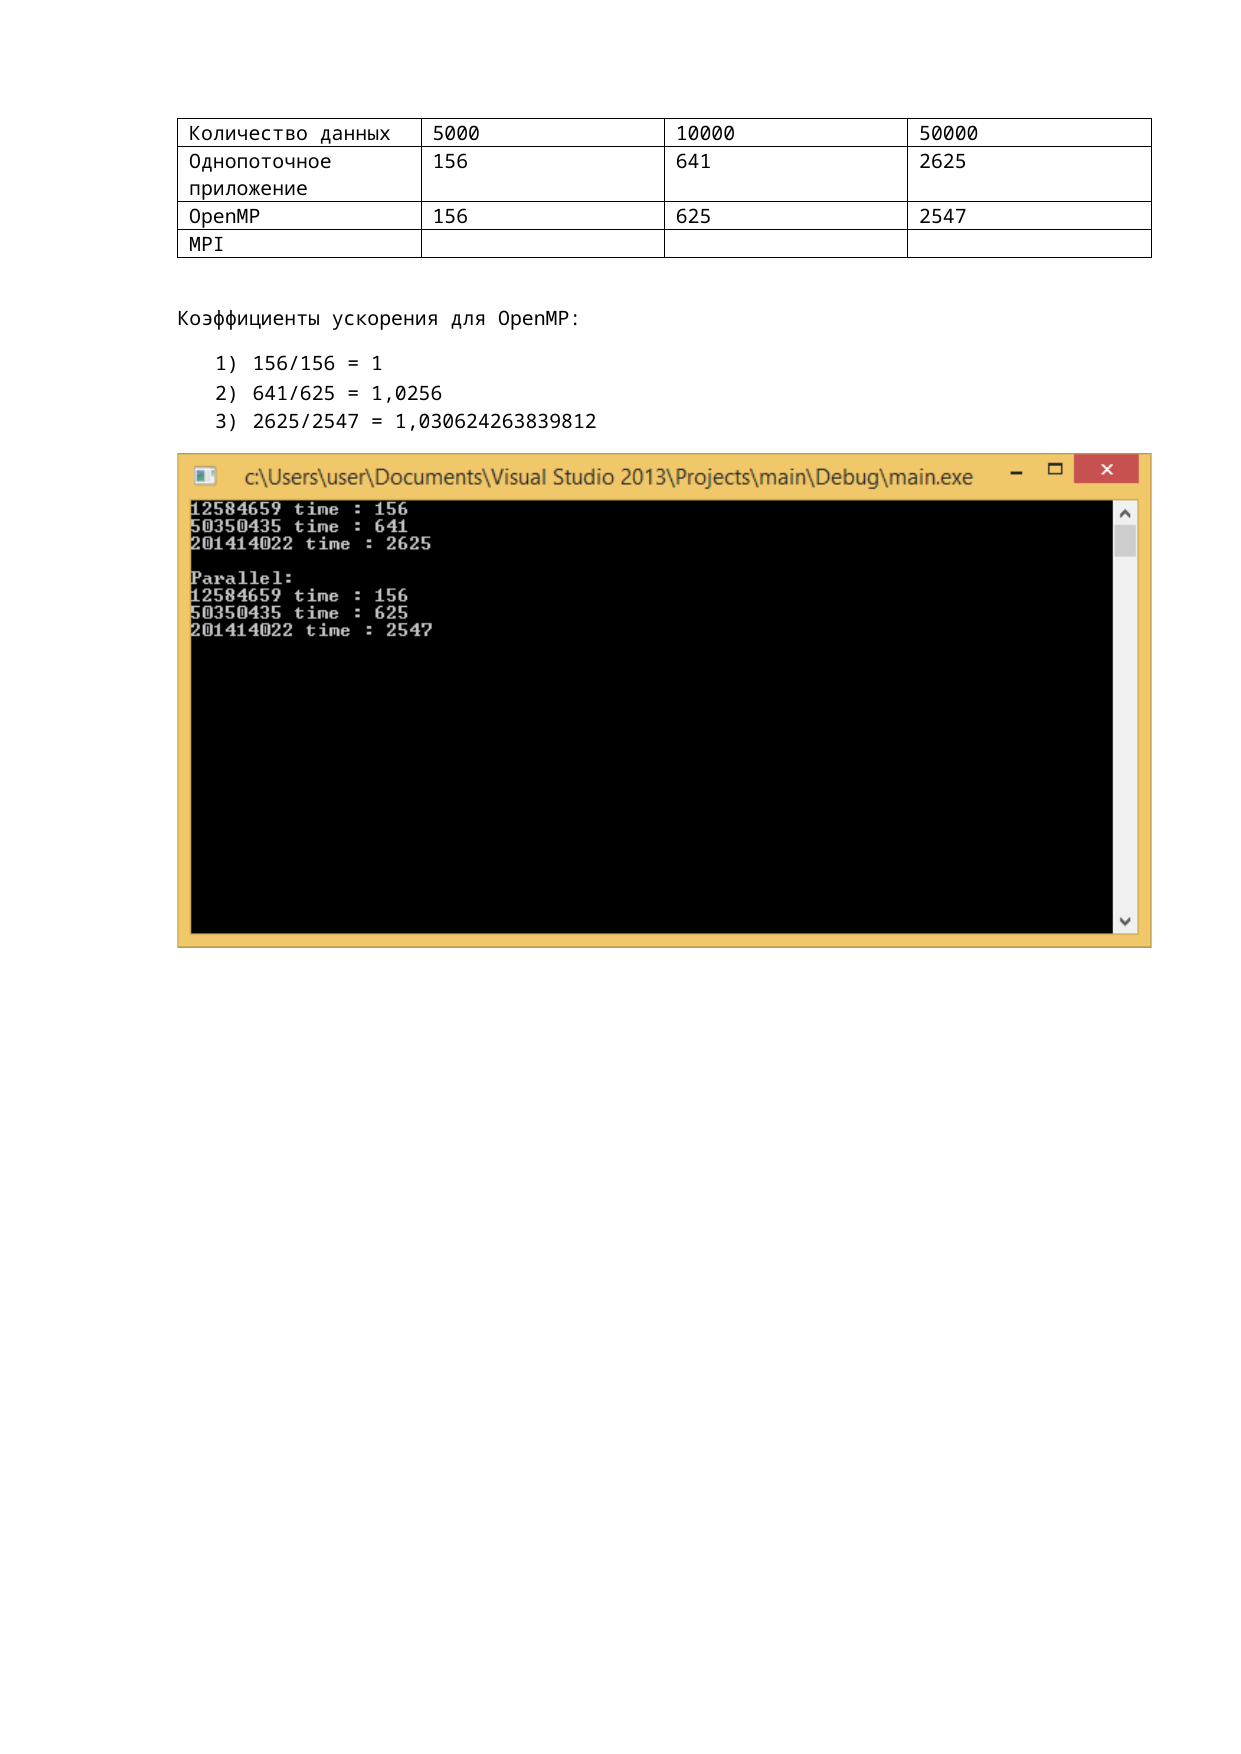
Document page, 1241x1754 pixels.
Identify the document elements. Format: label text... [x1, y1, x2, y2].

table_cell OpenMP [178, 202, 421, 229]
table_cell 2625 [908, 147, 1151, 201]
table_header Количество данных [178, 119, 421, 146]
list 156/156 = 1 [215, 350, 1152, 377]
text Коэффициенты ускорения для OpenMP: [177, 304, 1152, 331]
list 641/625 = 1,0256 [215, 379, 1152, 406]
table_cell 156 [422, 202, 664, 229]
picture [177, 453, 1152, 948]
table_cell 625 [665, 202, 907, 229]
table_header 10000 [665, 119, 907, 146]
table_cell [422, 230, 664, 257]
table_cell [665, 230, 907, 257]
table_cell 156 [422, 147, 664, 201]
table_header 5000 [422, 119, 664, 146]
table_cell MPI [178, 230, 421, 257]
table_cell [908, 230, 1151, 257]
table_cell 2547 [908, 202, 1151, 229]
table_cell Однопоточное приложение [178, 147, 421, 201]
table_cell 641 [665, 147, 907, 201]
list 2625/2547 = 1,030624263839812 [215, 408, 1152, 435]
table_header 50000 [908, 119, 1151, 146]
